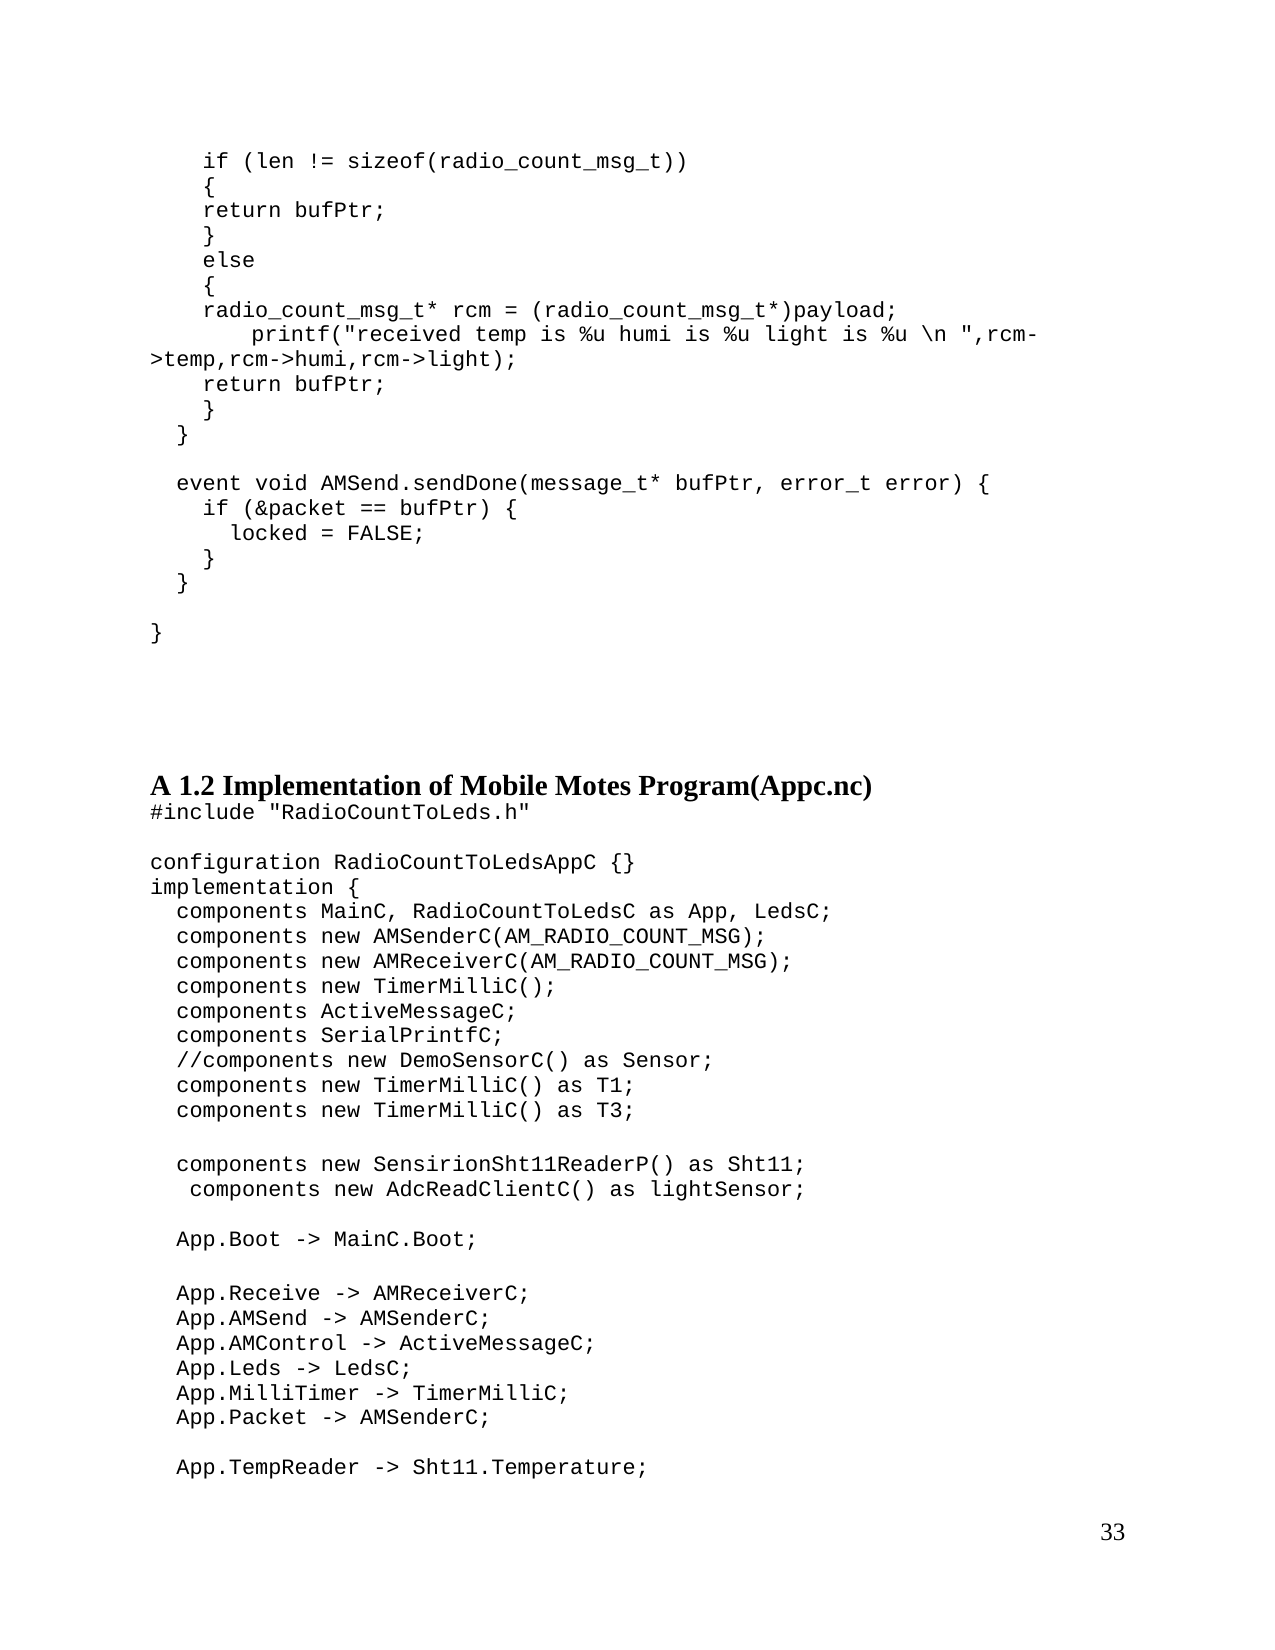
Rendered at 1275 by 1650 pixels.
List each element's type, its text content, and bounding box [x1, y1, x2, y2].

text components MainC, RadioCountToLedsC as App, LedsC; [150, 901, 1125, 925]
text App.AMControl -> ActiveMessageC; [150, 1332, 1125, 1357]
subtitle A 1.2 Implementation of Mobile Motes Program(Appc.nc) [150, 768, 1125, 801]
text return bufPtr; [150, 199, 1125, 224]
text locked = FALSE; [150, 522, 1125, 547]
text #include "RadioCountToLeds.h" [150, 801, 1125, 826]
text App.Leds -> LedsC; [150, 1357, 1125, 1382]
text radio_count_msg_t* rcm = (radio_count_msg_t*)payload; [150, 299, 1125, 323]
text App.Boot -> MainC.Boot; [150, 1228, 1125, 1253]
text App.AMSend -> AMSenderC; [150, 1307, 1125, 1332]
text } [150, 547, 1125, 571]
text if (&packet == bufPtr) { [150, 497, 1125, 522]
text App.Packet -> AMSenderC; [150, 1406, 1125, 1431]
text components ActiveMessageC; [150, 1000, 1125, 1024]
text components new AdcReadClientC() as lightSensor; [150, 1178, 1125, 1203]
text } [150, 224, 1125, 249]
text event void AMSend.sendDone(message_t* bufPtr, error_t error) { [150, 472, 1125, 497]
text { [150, 175, 1125, 199]
text components new AMSenderC(AM_RADIO_COUNT_MSG); [150, 925, 1125, 950]
text printf("received temp is %u humi is %u light is %u \n ",rcm->temp,rcm->humi,rcm->light); [150, 323, 1125, 373]
text implementation { [150, 876, 1125, 901]
text //components new DemoSensorC() as Sensor; [150, 1049, 1125, 1074]
text components new AMReceiverC(AM_RADIO_COUNT_MSG); [150, 950, 1125, 975]
text App.Receive -> AMReceiverC; [150, 1282, 1125, 1307]
text if (len != sizeof(radio_count_msg_t)) [150, 150, 1125, 175]
text { [150, 274, 1125, 299]
text components new SensirionSht11ReaderP() as Sht11; [150, 1153, 1125, 1178]
text components new TimerMilliC() as T3; [150, 1099, 1125, 1124]
text configuration RadioCountToLedsAppC {} [150, 851, 1125, 876]
text } [150, 571, 1125, 596]
text return bufPtr; [150, 373, 1125, 398]
text components new TimerMilliC(); [150, 975, 1125, 1000]
text } [150, 423, 1125, 447]
text App.TempReader -> Sht11.Temperature; [150, 1456, 1125, 1481]
text } [150, 398, 1125, 423]
text } [150, 621, 1125, 646]
text else [150, 249, 1125, 274]
text components SerialPrintfC; [150, 1024, 1125, 1049]
text components new TimerMilliC() as T1; [150, 1074, 1125, 1099]
text App.MilliTimer -> TimerMilliC; [150, 1382, 1125, 1406]
